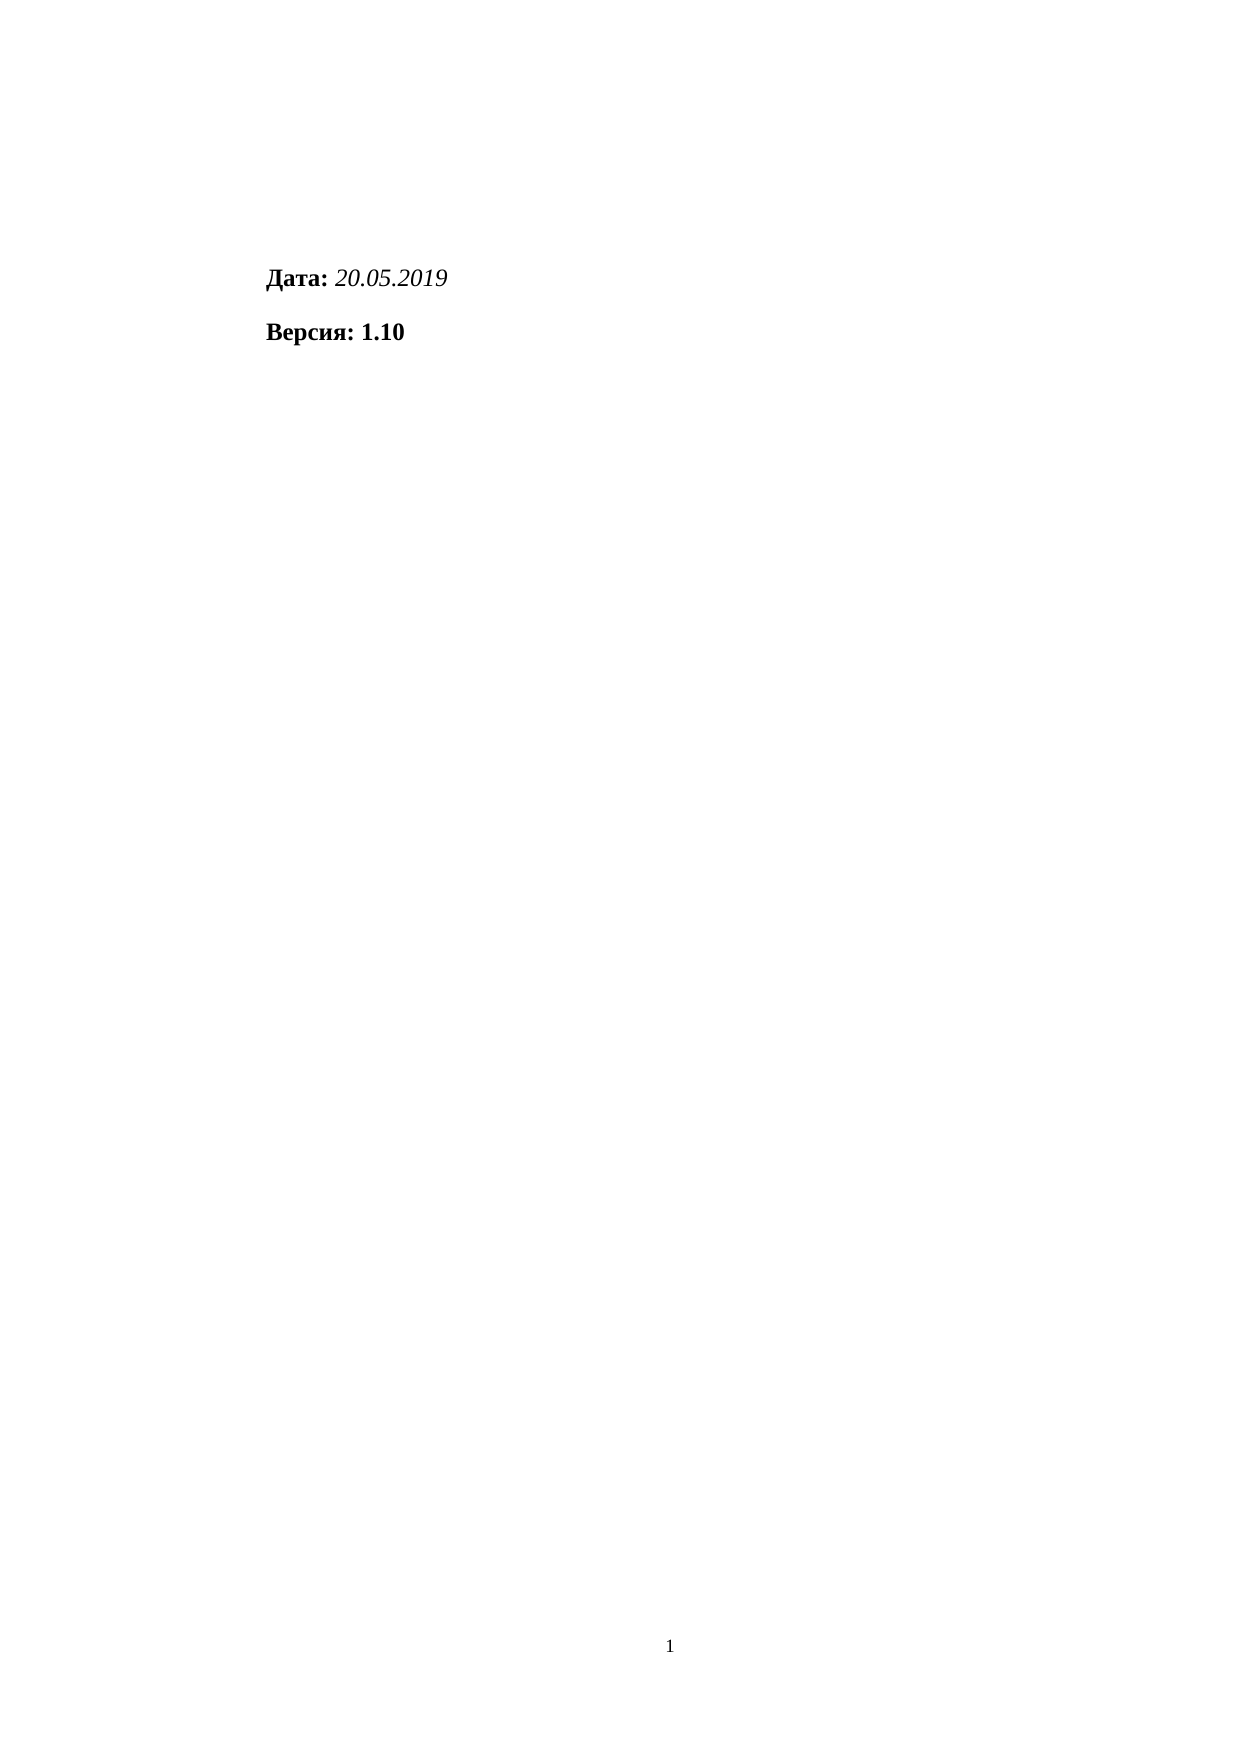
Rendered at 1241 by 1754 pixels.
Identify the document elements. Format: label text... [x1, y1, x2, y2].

text Версия: 1.10 [207, 317, 1162, 346]
text Дата: 20.05.2019 [207, 263, 1162, 292]
